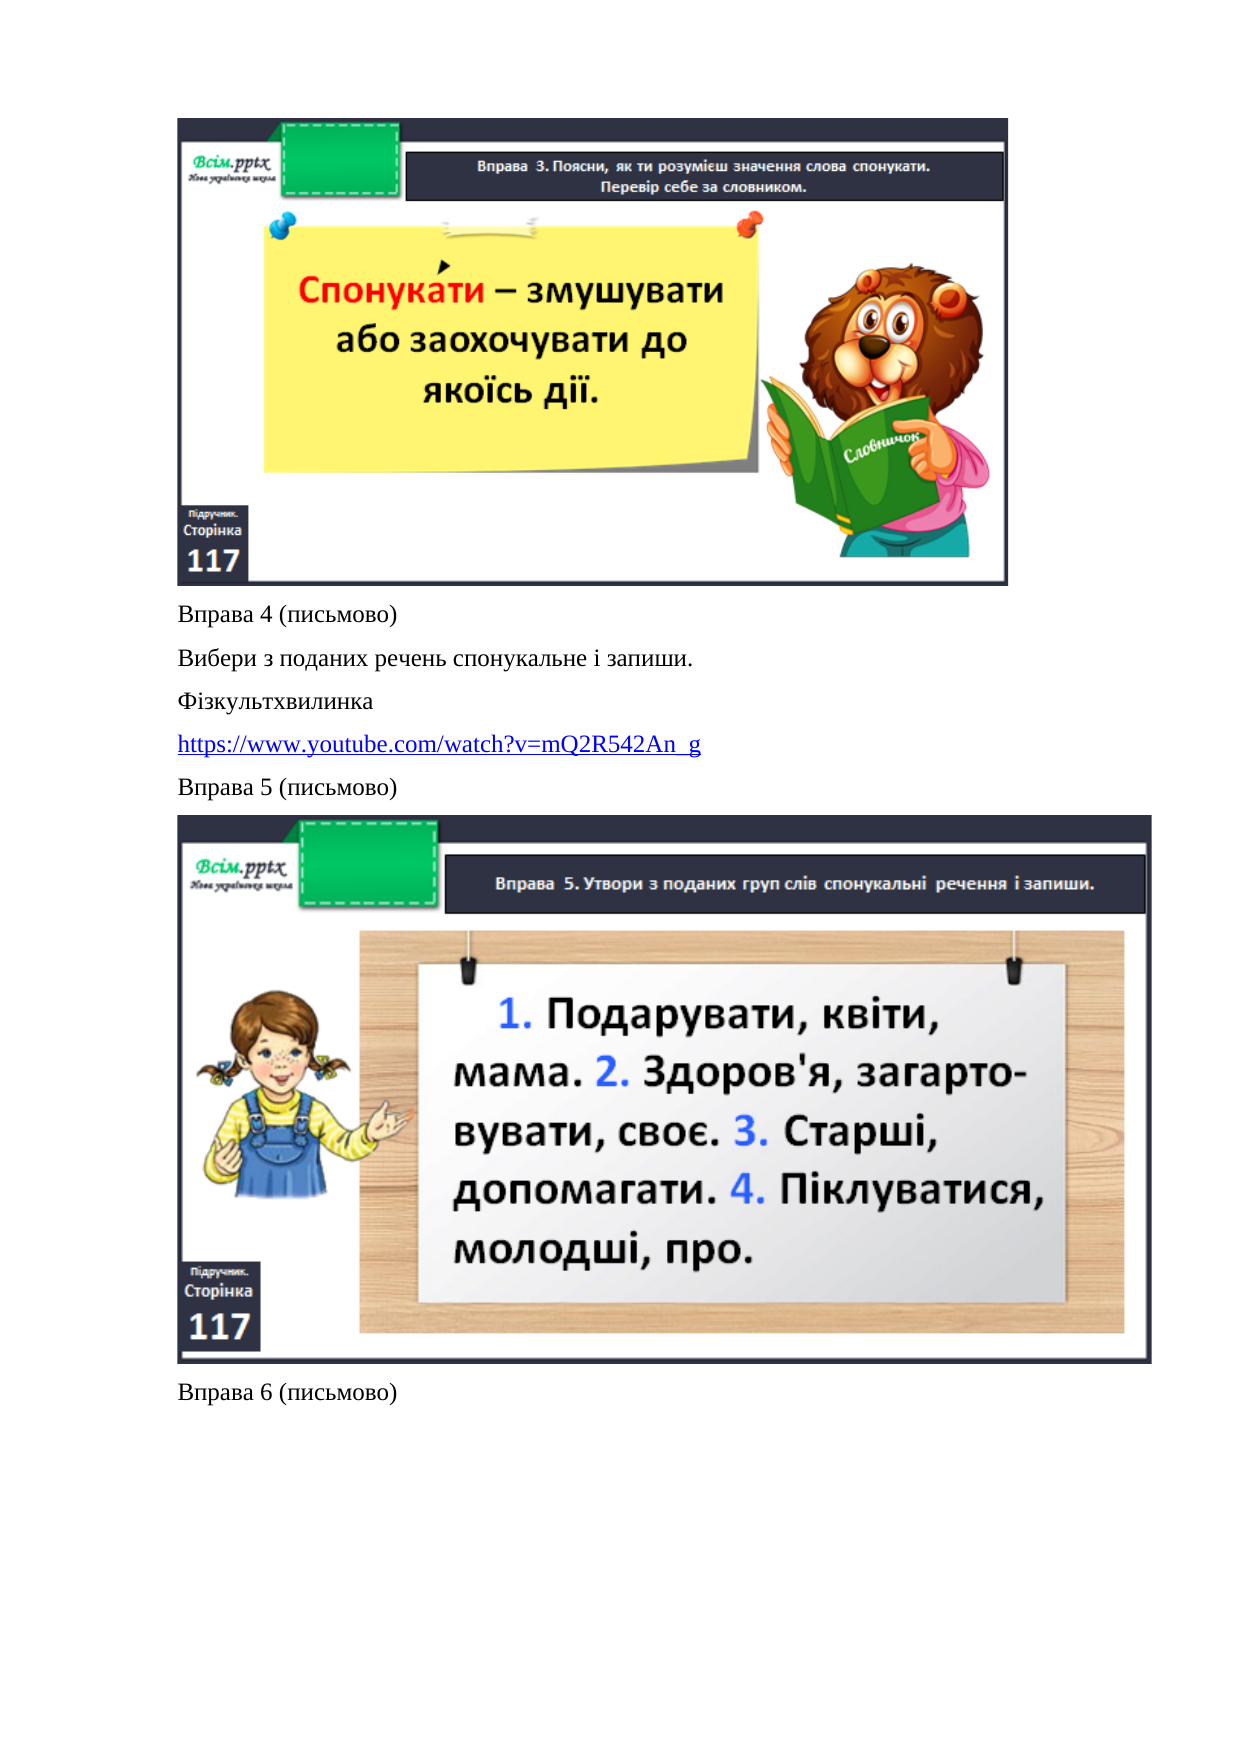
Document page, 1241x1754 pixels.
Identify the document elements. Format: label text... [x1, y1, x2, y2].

text Вправа 4 (письмово) [177, 599, 1152, 628]
picture [177, 118, 1009, 586]
text Вибери з поданих речень спонукальне і запиши. [177, 643, 1152, 671]
picture [177, 815, 1152, 1364]
text Вправа 6 (письмово) [177, 1377, 1152, 1406]
text Вправа 5 (письмово) [177, 772, 1152, 801]
text https://www.youtube.com/watch?v=mQ2R542An_g [177, 729, 1152, 758]
text Фізкультхвилинка [177, 686, 1152, 714]
